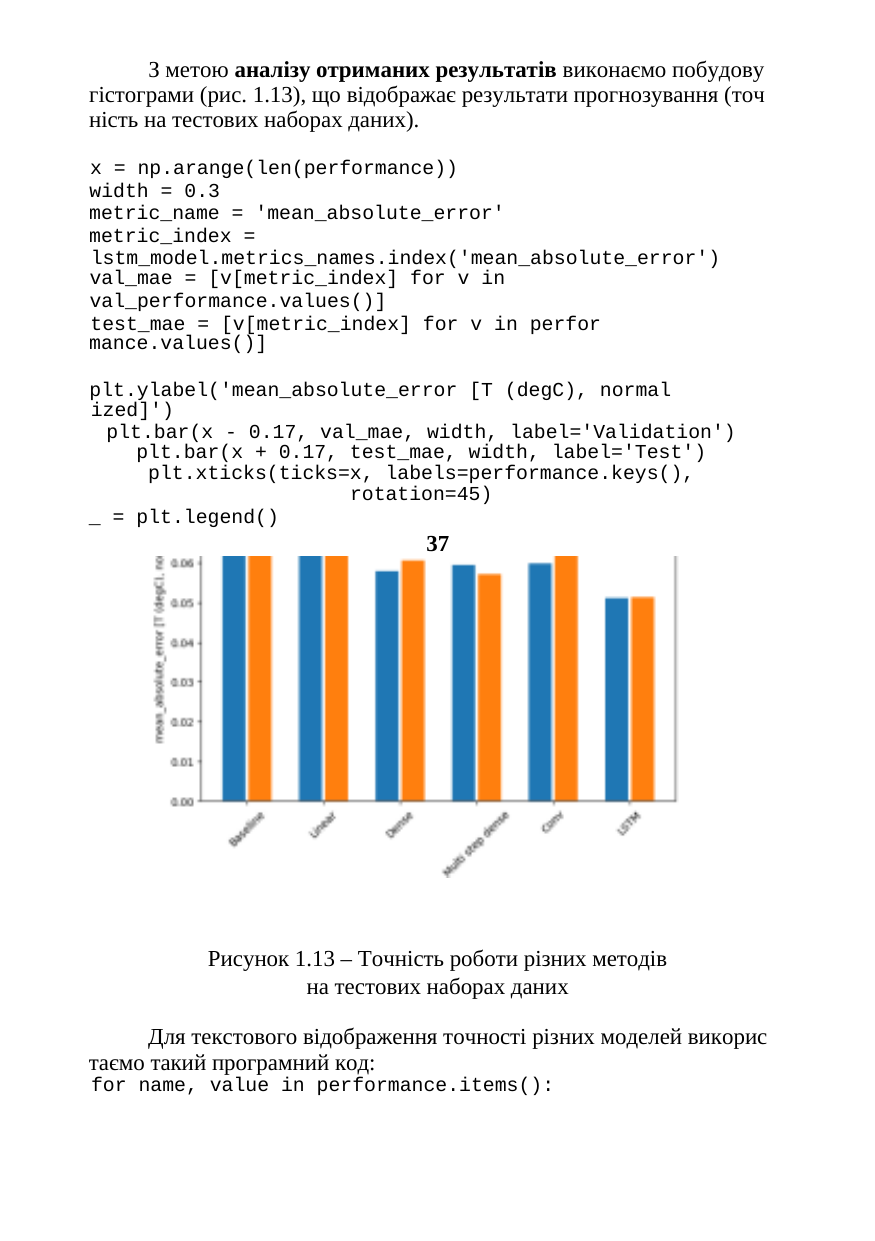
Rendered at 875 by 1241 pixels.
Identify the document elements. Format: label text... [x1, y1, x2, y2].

picture [148, 556, 681, 878]
text _ = plt.legend() [89, 507, 827, 530]
text test_mae = [v[metric_index] for v in perfor mance.values()] [89, 313, 638, 356]
text Для текстового відображення точності різних моделей викорис таємо такий програмний код: [89, 1025, 786, 1075]
text lstm_model.metrics_names.index('mean_absolute_error') val_mae = [v[metric_index] for v in [89, 248, 753, 290]
text val_performance.values()] [89, 291, 827, 313]
text plt.ylabel('mean_absolute_error [T (degC), normal ized]') [89, 379, 713, 422]
text for name, value in performance.items(): [91, 1075, 827, 1097]
text metric_index = [89, 226, 827, 248]
text width = 0.3 [89, 181, 827, 203]
text metric_name = 'mean_absolute_error' [89, 203, 827, 226]
text plt.bar(x - 0.17, val_mae, width, label='Validation') plt.bar(x + 0.17, test_mae, width, label='Test') plt.xticks(ticks=x, labels=performance.keys(), rotation=45) [89, 422, 753, 507]
text на тестових наборах даних [306, 973, 827, 999]
text З метою аналізу отриманих результатів виконаємо побудову гістограми (рис. 1.13), що відображає результати прогнозування (точ ність на тестових наборах даних). [89, 57, 793, 132]
text 37 [426, 530, 827, 556]
text x = np.arange(len(performance)) [90, 158, 827, 181]
